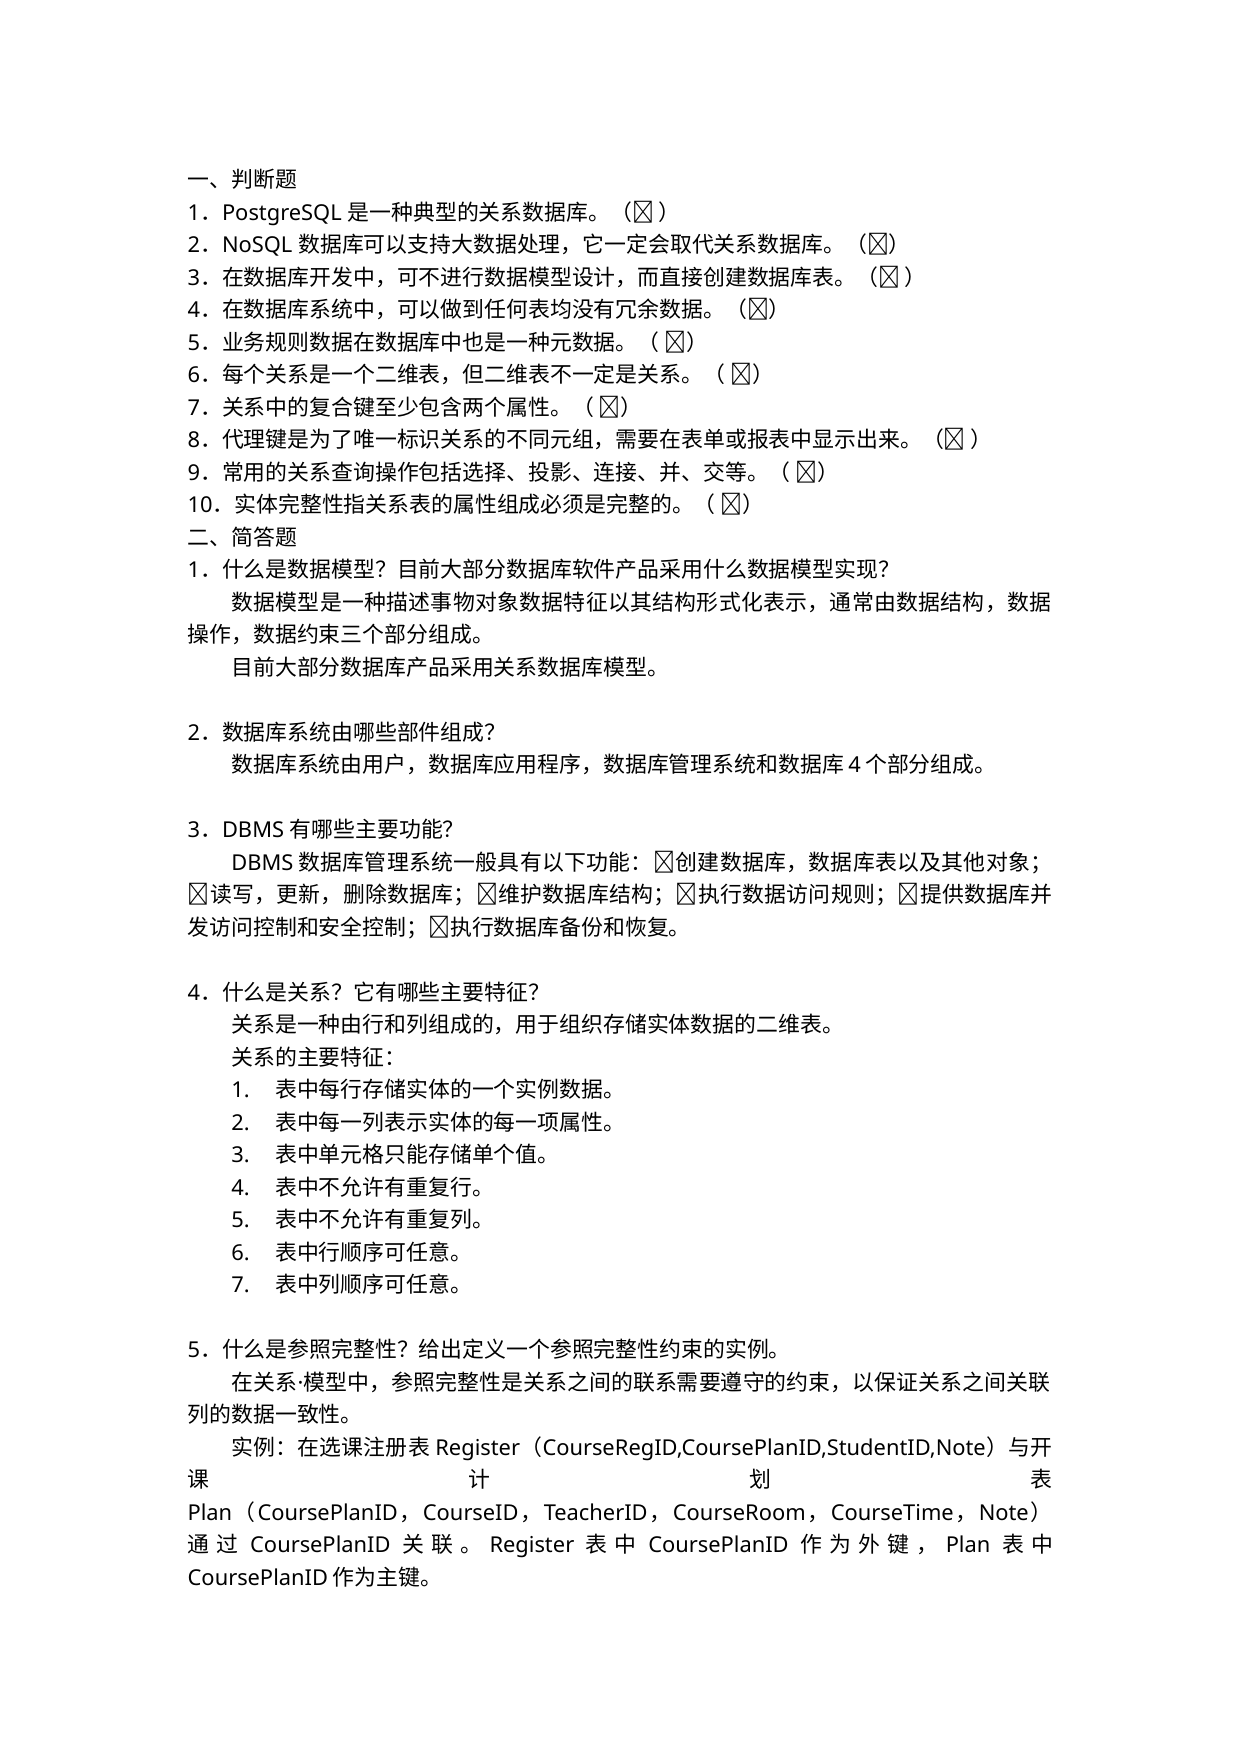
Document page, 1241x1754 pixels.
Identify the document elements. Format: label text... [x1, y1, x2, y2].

text 7．关系中的复合键至少包含两个属性。（ ） [187, 389, 1053, 422]
text 关系是一种由行和列组成的，用于组织存储实体数据的二维表。 [187, 1007, 1053, 1039]
text 实例：在选课注册表Register（CourseRegID,CoursePlanID,StudentID,Note）与开课计划表Plan（CoursePlanID，CourseID，TeacherID，CourseRoom，CourseTime，Note）通过CoursePlanID关联。Register表中CoursePlanID作为外键，Plan表中CoursePlanID作为主键。 [187, 1429, 1053, 1592]
text 在关系·模型中，参照完整性是关系之间的联系需要遵守的约束，以保证关系之间关联列的数据一致性。 [187, 1364, 1053, 1429]
text DBMS数据库管理系统一般具有以下功能：创建数据库，数据库表以及其他对象；读写，更新，删除数据库；维护数据库结构；执行数据访问规则；提供数据库并发访问控制和安全控制；执行数据库备份和恢复。 [187, 844, 1053, 942]
text 10．实体完整性指关系表的属性组成必须是完整的。（ ） [187, 487, 1053, 519]
list 表中不允许有重复列。 [231, 1202, 1053, 1234]
list 表中不允许有重复行。 [231, 1169, 1053, 1202]
text 1．PostgreSQL 是一种典型的关系数据库。（ ） [187, 194, 1053, 227]
text 8．代理键是为了唯一标识关系的不同元组，需要在表单或报表中显示出来。（ ） [187, 422, 1053, 454]
text 关系的主要特征： [187, 1039, 1053, 1072]
text 4．在数据库系统中，可以做到任何表均没有冗余数据。（） [187, 292, 1053, 324]
text 一、判断题 [187, 162, 1053, 194]
text 2．数据库系统由哪些部件组成？ [187, 714, 1053, 747]
text 目前大部分数据库产品采用关系数据库模型。 [187, 649, 1053, 682]
text 数据库系统由用户，数据库应用程序，数据库管理系统和数据库4个部分组成。 [187, 747, 1053, 779]
text 1．什么是数据模型？目前大部分数据库软件产品采用什么数据模型实现？ [187, 552, 1053, 584]
text 6．每个关系是一个二维表，但二维表不一定是关系。（ ） [187, 357, 1053, 389]
text 5．什么是参照完整性？给出定义一个参照完整性约束的实例。 [187, 1332, 1053, 1364]
list 表中每一列表示实体的每一项属性。 [231, 1104, 1053, 1137]
list 表中单元格只能存储单个值。 [231, 1137, 1053, 1169]
text 二、简答题 [187, 519, 1053, 552]
text 3．DBMS 有哪些主要功能？ [187, 812, 1053, 844]
list 表中行顺序可任意。 [231, 1234, 1053, 1267]
list 表中每行存储实体的一个实例数据。 [231, 1072, 1053, 1104]
list 表中列顺序可任意。 [231, 1267, 1053, 1299]
text 5．业务规则数据在数据库中也是一种元数据。（ ） [187, 324, 1053, 357]
text 2．NoSQL 数据库可以支持大数据处理，它一定会取代关系数据库。（） [187, 227, 1053, 259]
text 3．在数据库开发中，可不进行数据模型设计，而直接创建数据库表。（ ） [187, 259, 1053, 292]
text 数据模型是一种描述事物对象数据特征以其结构形式化表示，通常由数据结构，数据操作，数据约束三个部分组成。 [187, 584, 1053, 649]
text 4．什么是关系？它有哪些主要特征？ [187, 974, 1053, 1007]
text 9．常用的关系查询操作包括选择、投影、连接、并、交等。（ ） [187, 454, 1053, 487]
